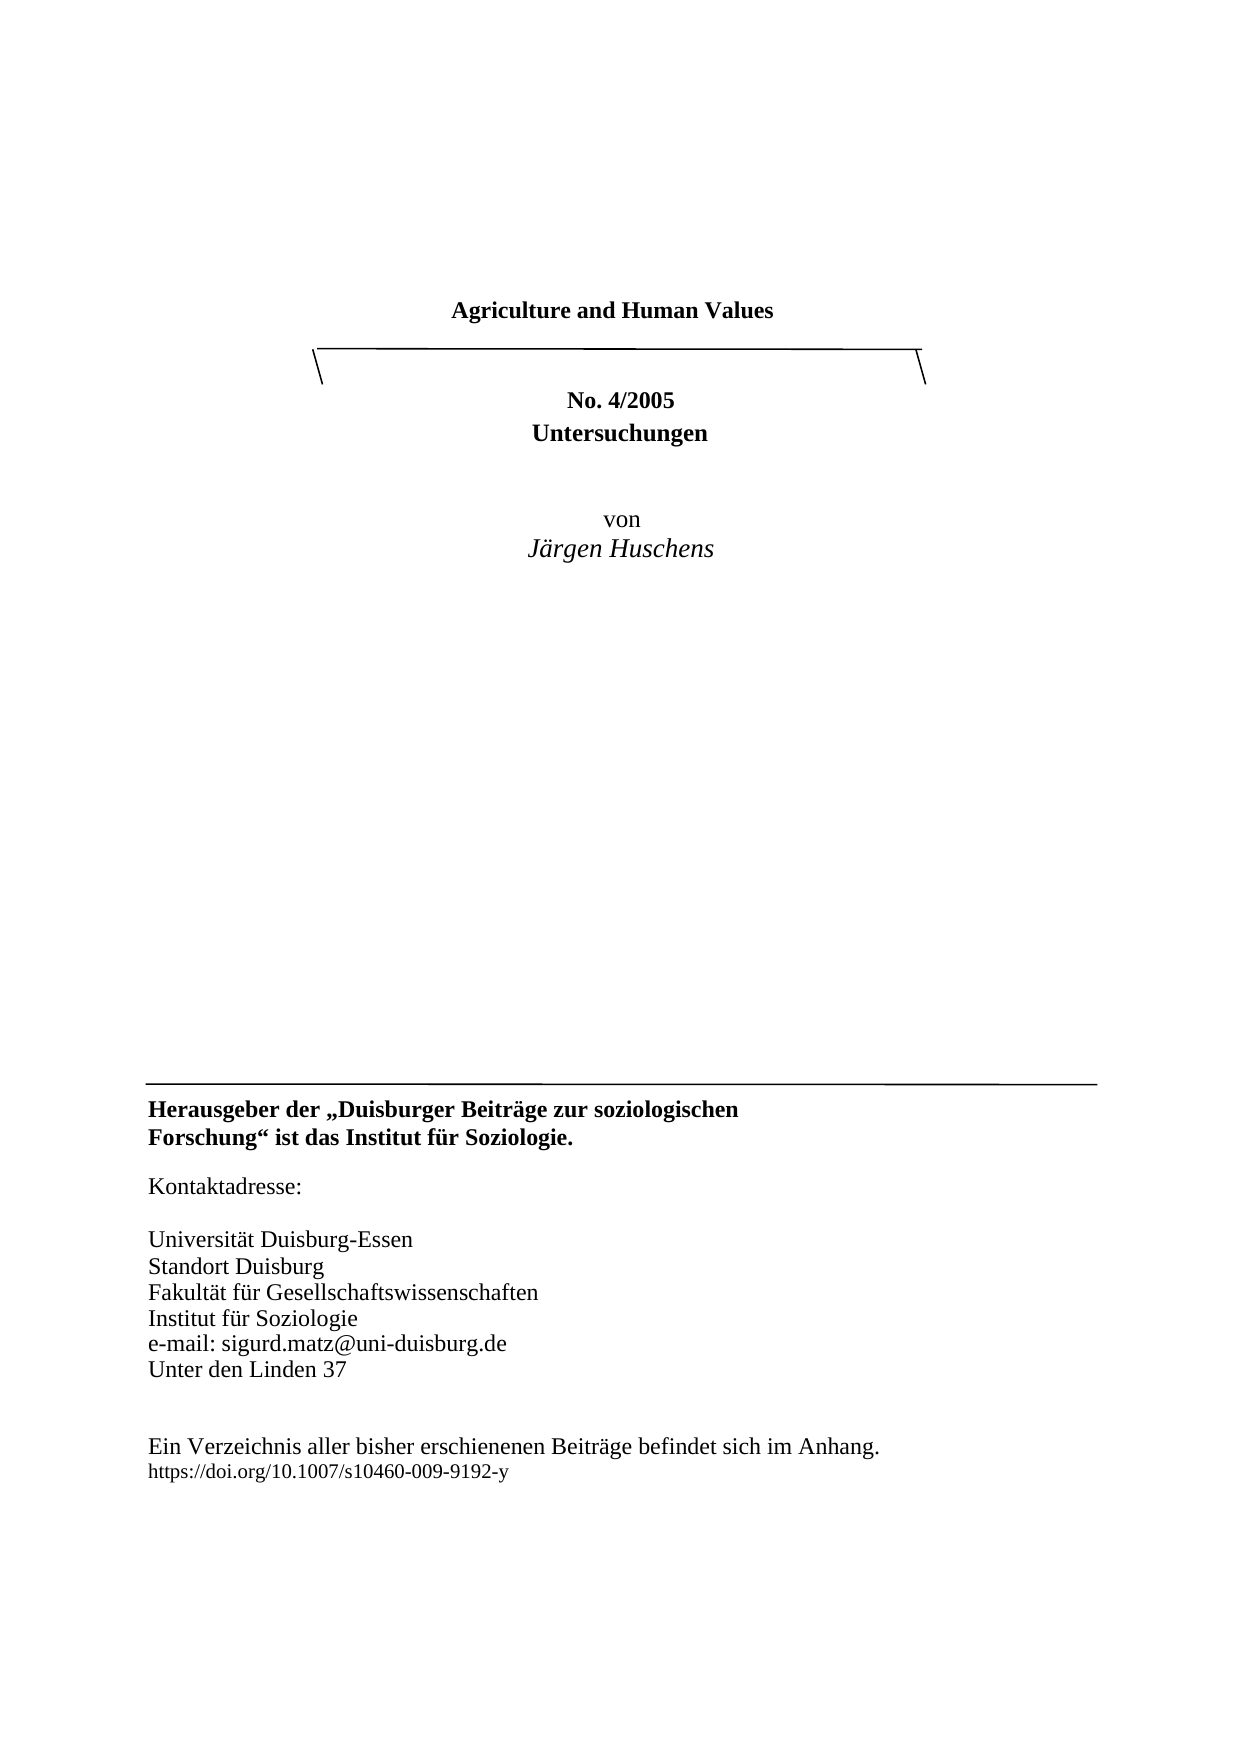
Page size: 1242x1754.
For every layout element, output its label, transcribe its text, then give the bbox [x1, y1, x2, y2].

text Untersuchungen [148, 418, 1092, 446]
text Unter den Linden 37 [148, 1357, 443, 1383]
text Järgen Huschens [148, 533, 1094, 564]
text Agriculture and Human Values [148, 297, 1077, 324]
text Fakultät für Gesellschaftswissenschaften [148, 1280, 1092, 1306]
text e-mail: sigurd.matz@uni-duisburg.de [148, 1332, 1092, 1357]
text Kontaktadresse: [148, 1172, 1092, 1199]
text Herausgeber der „Duisburger Beiträge zur soziologischen Forschung“ ist das Institut für Soziologie. [148, 1096, 837, 1150]
text von [148, 504, 1096, 533]
text Ein Verzeichnis aller bisher erschienenen Beiträge befindet sich im Anhang. [148, 1432, 1092, 1459]
text Standort Duisburg [148, 1253, 1092, 1280]
text https://doi.org/10.1007/s10460-009-9192-y [148, 1459, 1092, 1483]
text Institut für Soziologie [148, 1306, 1092, 1332]
text No. 4/2005 [148, 386, 1094, 414]
text Universität Duisburg-Essen [148, 1225, 1092, 1253]
